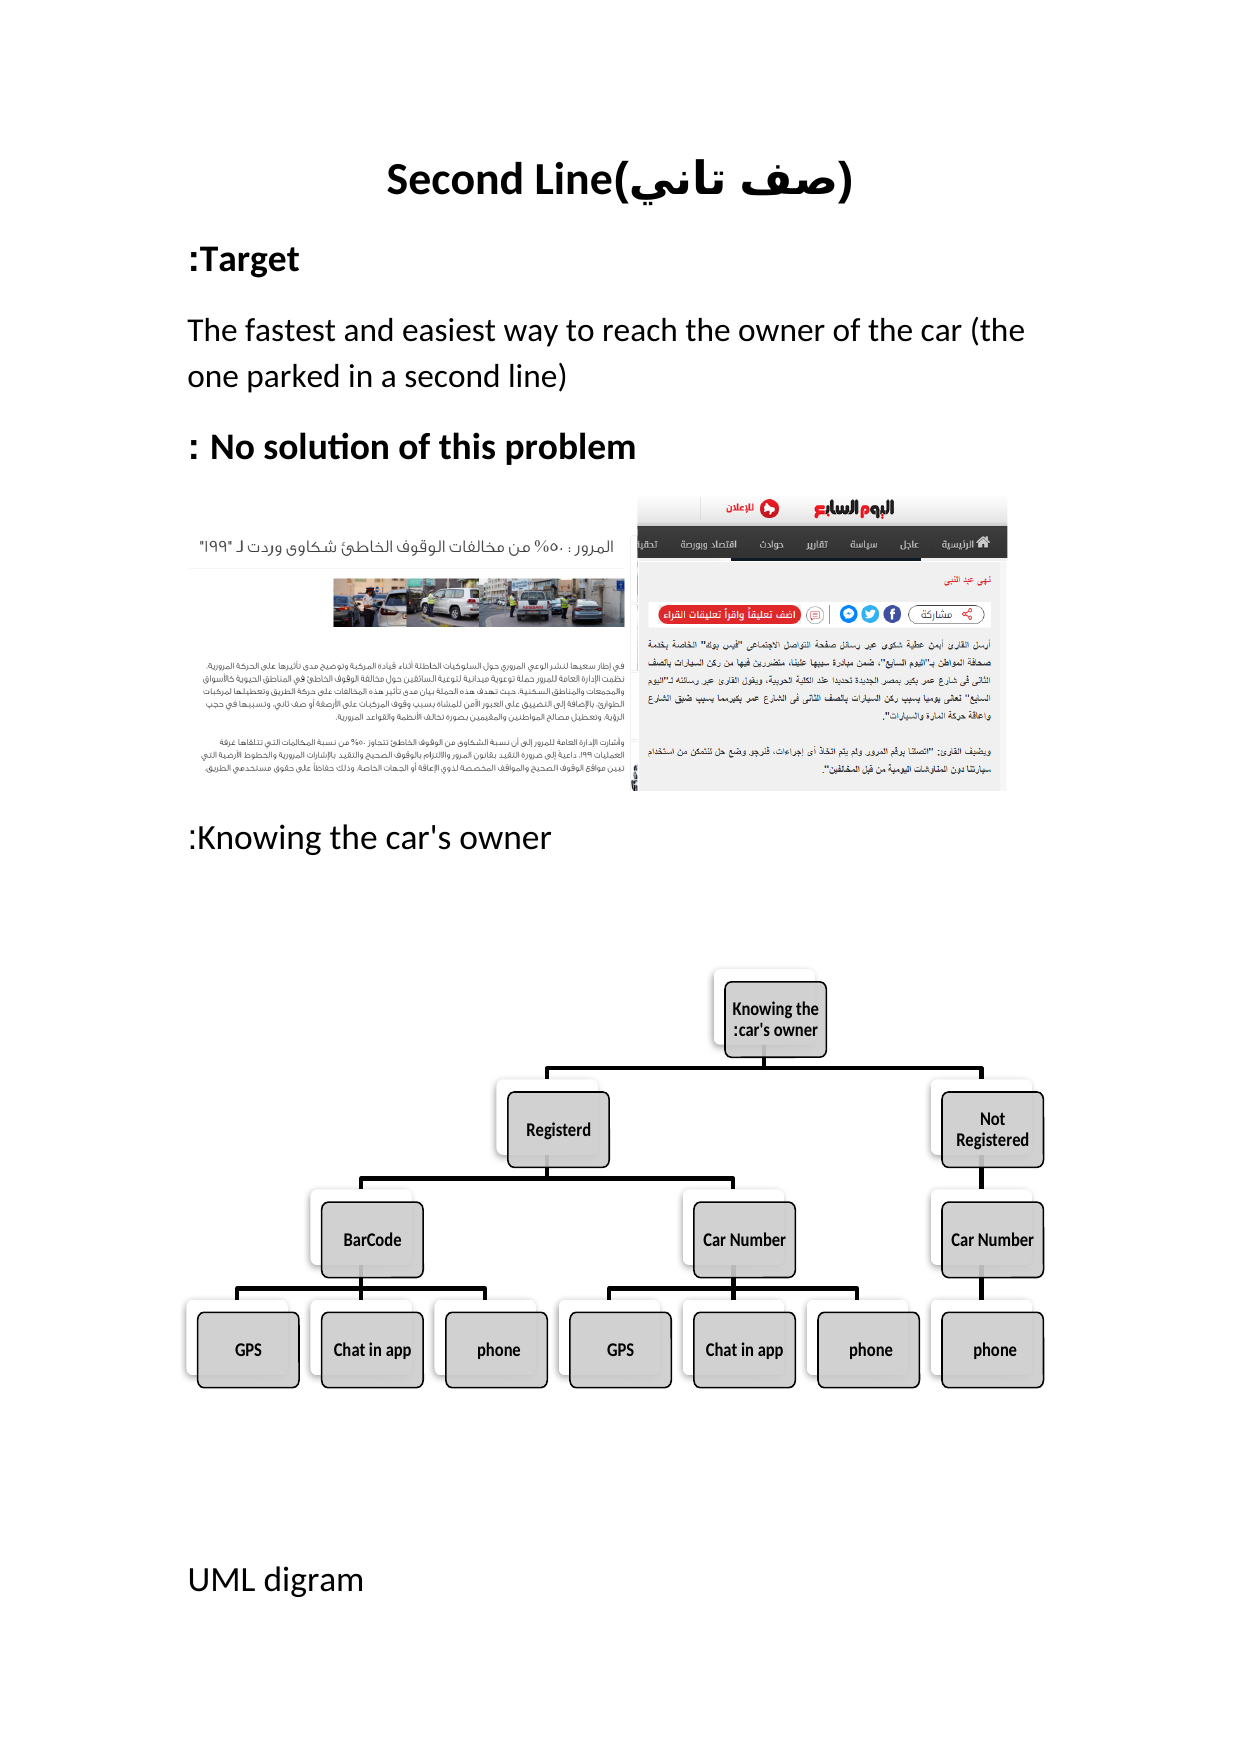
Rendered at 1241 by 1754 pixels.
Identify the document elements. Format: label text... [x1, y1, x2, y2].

text The fastest and easiest way to reach the owner of the car (the one parked in a second line) [187, 309, 1053, 396]
text (صف تاني)Second Line [187, 150, 1053, 206]
picture [187, 496, 1008, 791]
text No solution of this problem : [187, 423, 1053, 469]
text Knowing the car's owner: [187, 815, 1053, 858]
text Target: [187, 235, 1053, 281]
text UML digram [187, 1557, 1053, 1600]
